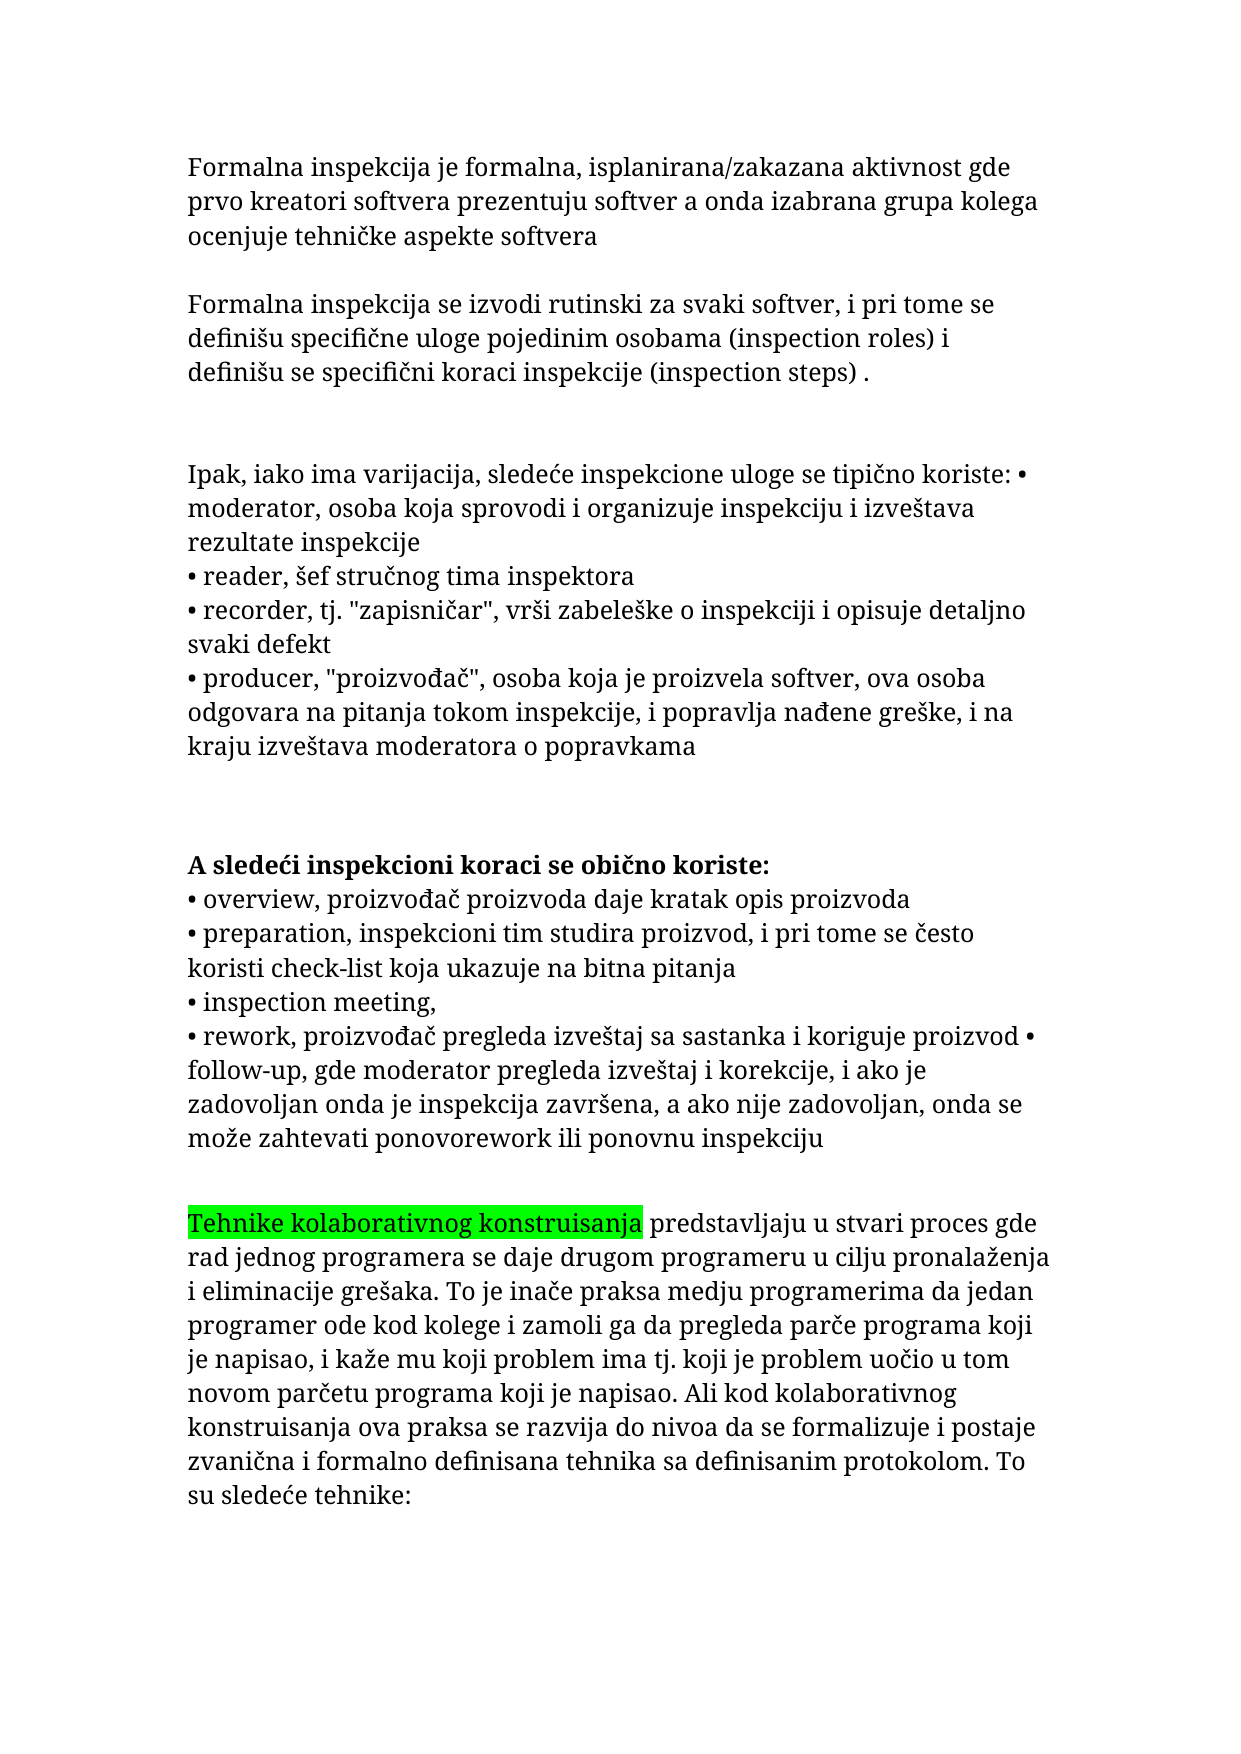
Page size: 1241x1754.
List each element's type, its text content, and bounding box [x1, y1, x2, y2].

text Tehnike kolaborativnog konstruisanja predstavljaju u stvari proces gde rad jednog programera se daje drugom programeru u cilju pronalaženja i eliminacije grešaka. To je inače praksa medju programerima da jedan programer ode kod kolege i zamoli ga da pregleda parče programa koji je napisao, i kaže mu koji problem ima tj. koji je problem uočio u tom novom parčetu programa koji je napisao. Ali kod kolaborativnog konstruisanja ova praksa se razvija do nivoa da se formalizuje i postaje zvanična i formalno definisana tehnika sa definisanim protokolom. To su sledeće tehnike: [187, 1205, 1053, 1512]
text • rework, proizvođač pregleda izveštaj sa sastanka i koriguje proizvod • follow-up, gde moderator pregleda izveštaj i korekcije, i ako je zadovoljan onda je inspekcija završena, a ako nije zadovoljan, onda se može zahtevati ponovorework ili ponovnu inspekciju [187, 1018, 1053, 1154]
text • producer, "proizvođač", osoba koja je proizvela softver, ova osoba odgovara na pitanja tokom inspekcije, i popravlja nađene greške, i na kraju izveštava moderatora o popravkama [187, 661, 1053, 763]
text Formalna inspekcija je formalna, isplanirana/zakazana aktivnost gde prvo kreatori softvera prezentuju softver a onda izabrana grupa kolega ocenjuje tehničke aspekte softvera [187, 150, 1053, 252]
text • inspection meeting, [187, 984, 1053, 1018]
text • reader, šef stručnog tima inspektora [187, 559, 1053, 593]
text A sledeći inspekcioni koraci se obično koriste: [187, 848, 1053, 882]
text Ipak, iako ima varijacija, sledeće inspekcione uloge se tipično koriste: • moderator, osoba koja sprovodi i organizuje inspekciju i izveštava rezultate inspekcije [187, 457, 1053, 559]
text • overview, proizvođač proizvoda daje kratak opis proizvoda [187, 882, 1053, 916]
text Formalna inspekcija se izvodi rutinski za svaki softver, i pri tome se definišu specifične uloge pojedinim osobama (inspection roles) i definišu se specifični koraci inspekcije (inspection steps) . [187, 286, 1053, 388]
text • preparation, inspekcioni tim studira proizvod, i pri tome se često koristi check-list koja ukazuje na bitna pitanja [187, 916, 1053, 984]
text • recorder, tj. "zapisničar", vrši zabeleške o inspekciji i opisuje detaljno svaki defekt [187, 593, 1053, 661]
